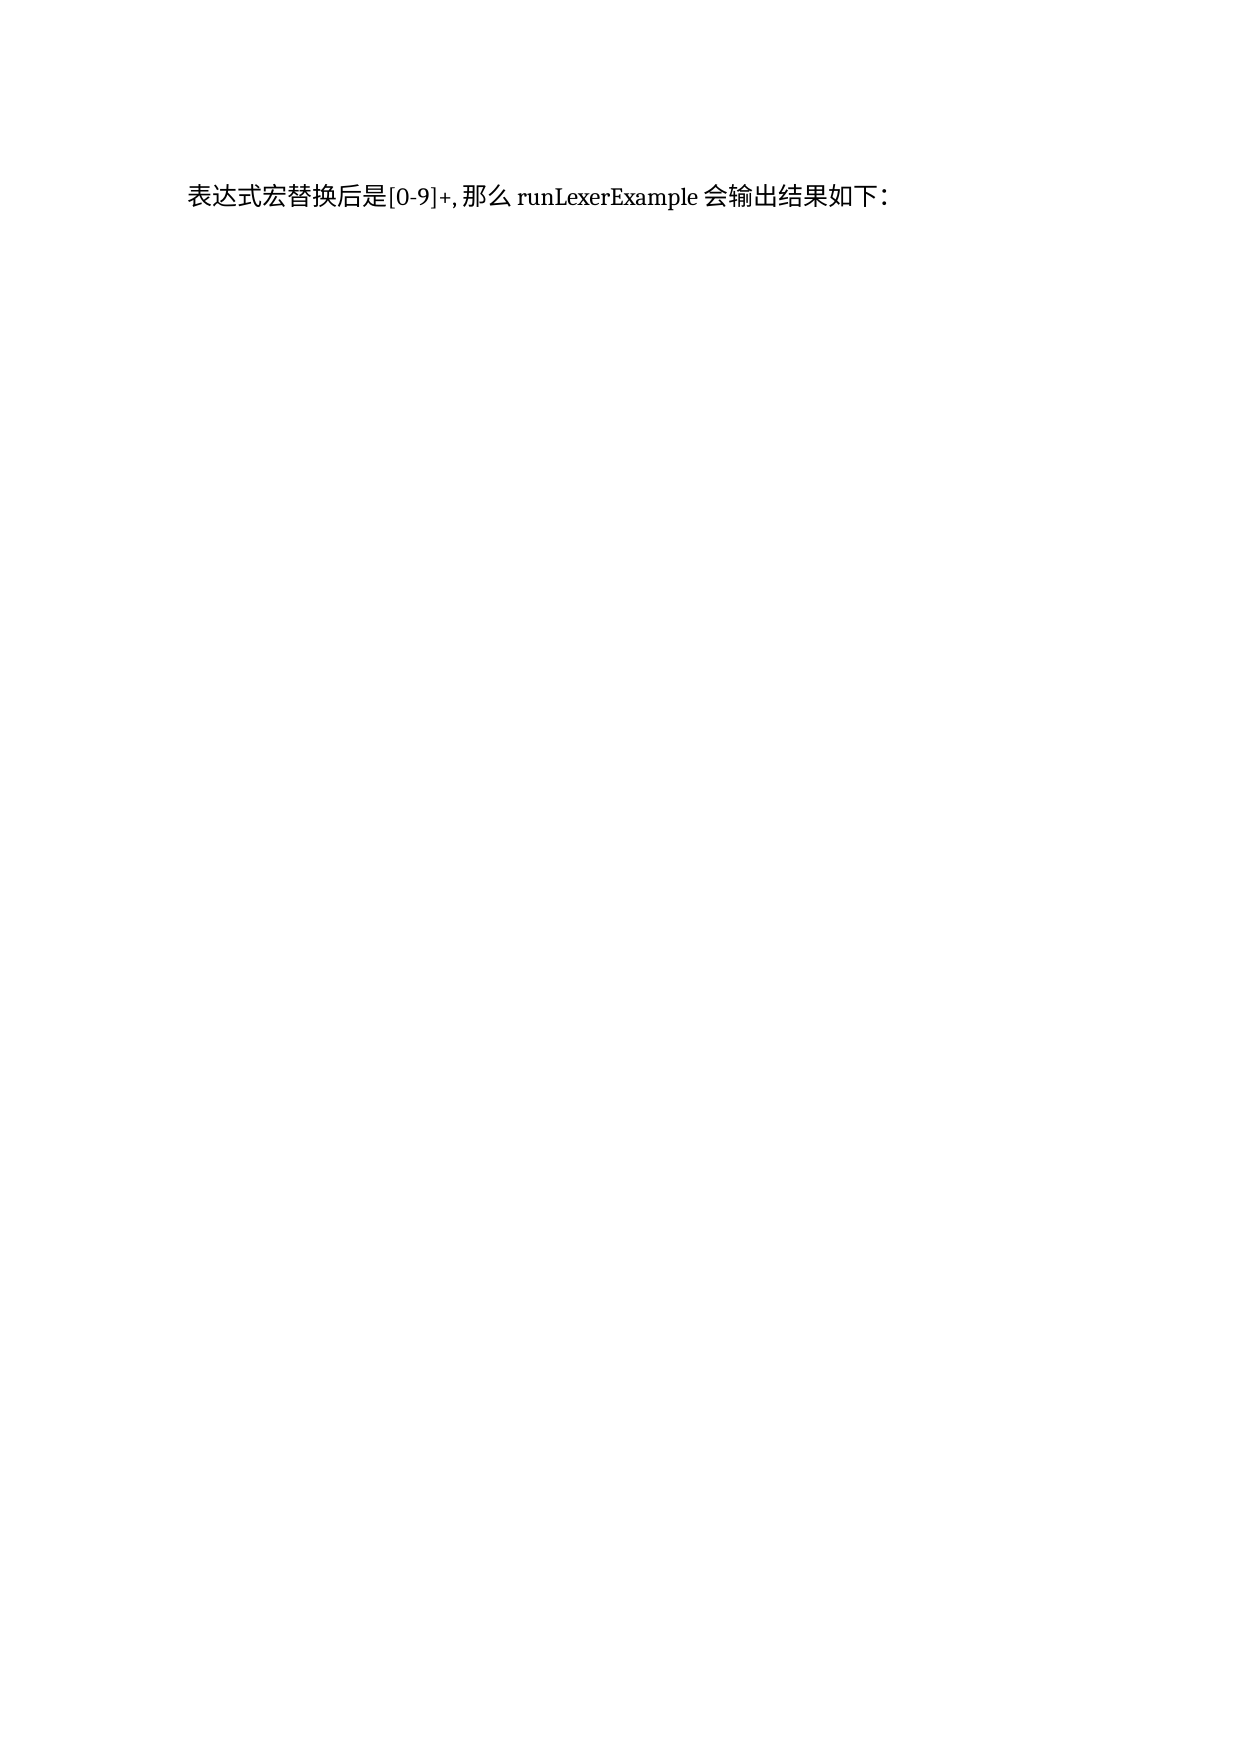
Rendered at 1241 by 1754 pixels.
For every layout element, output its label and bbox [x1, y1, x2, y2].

text [187, 162, 1053, 227]
